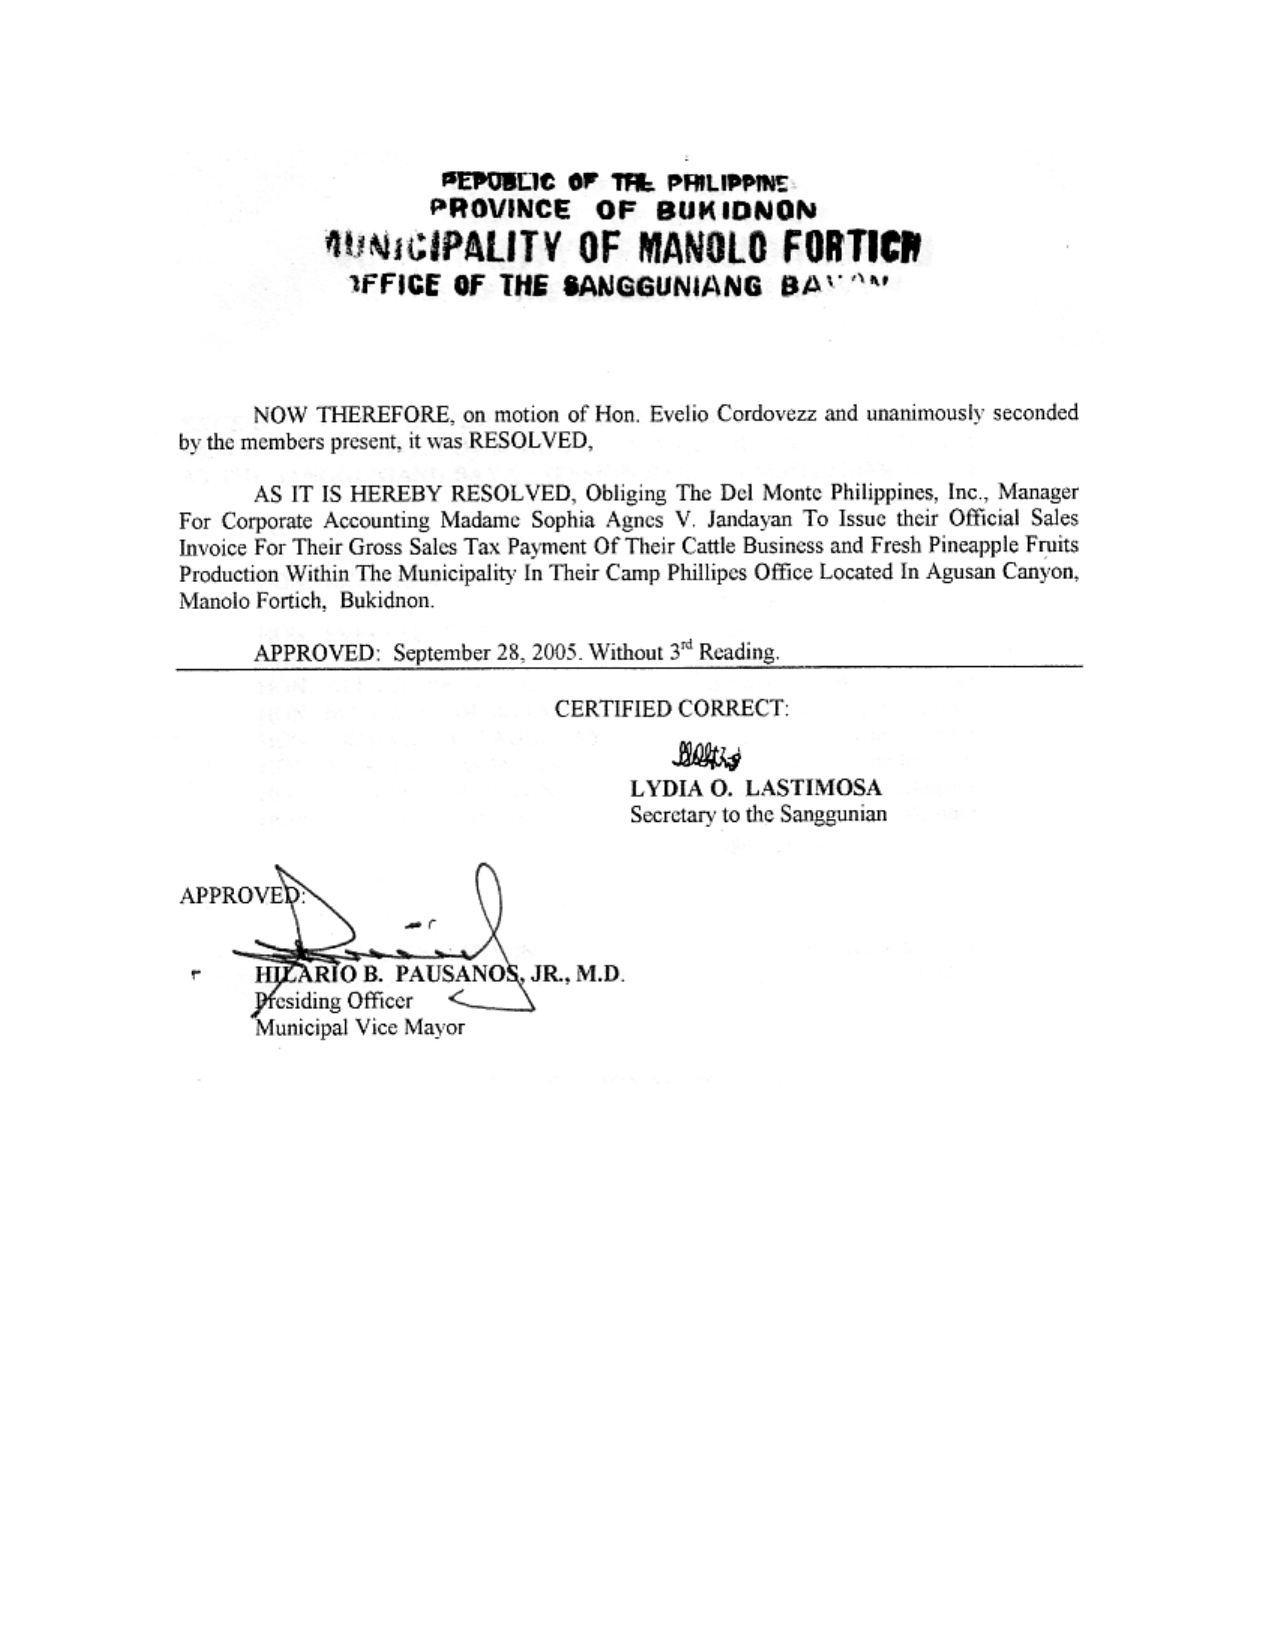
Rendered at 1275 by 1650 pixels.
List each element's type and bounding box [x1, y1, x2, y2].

picture [150, 149, 1103, 1084]
